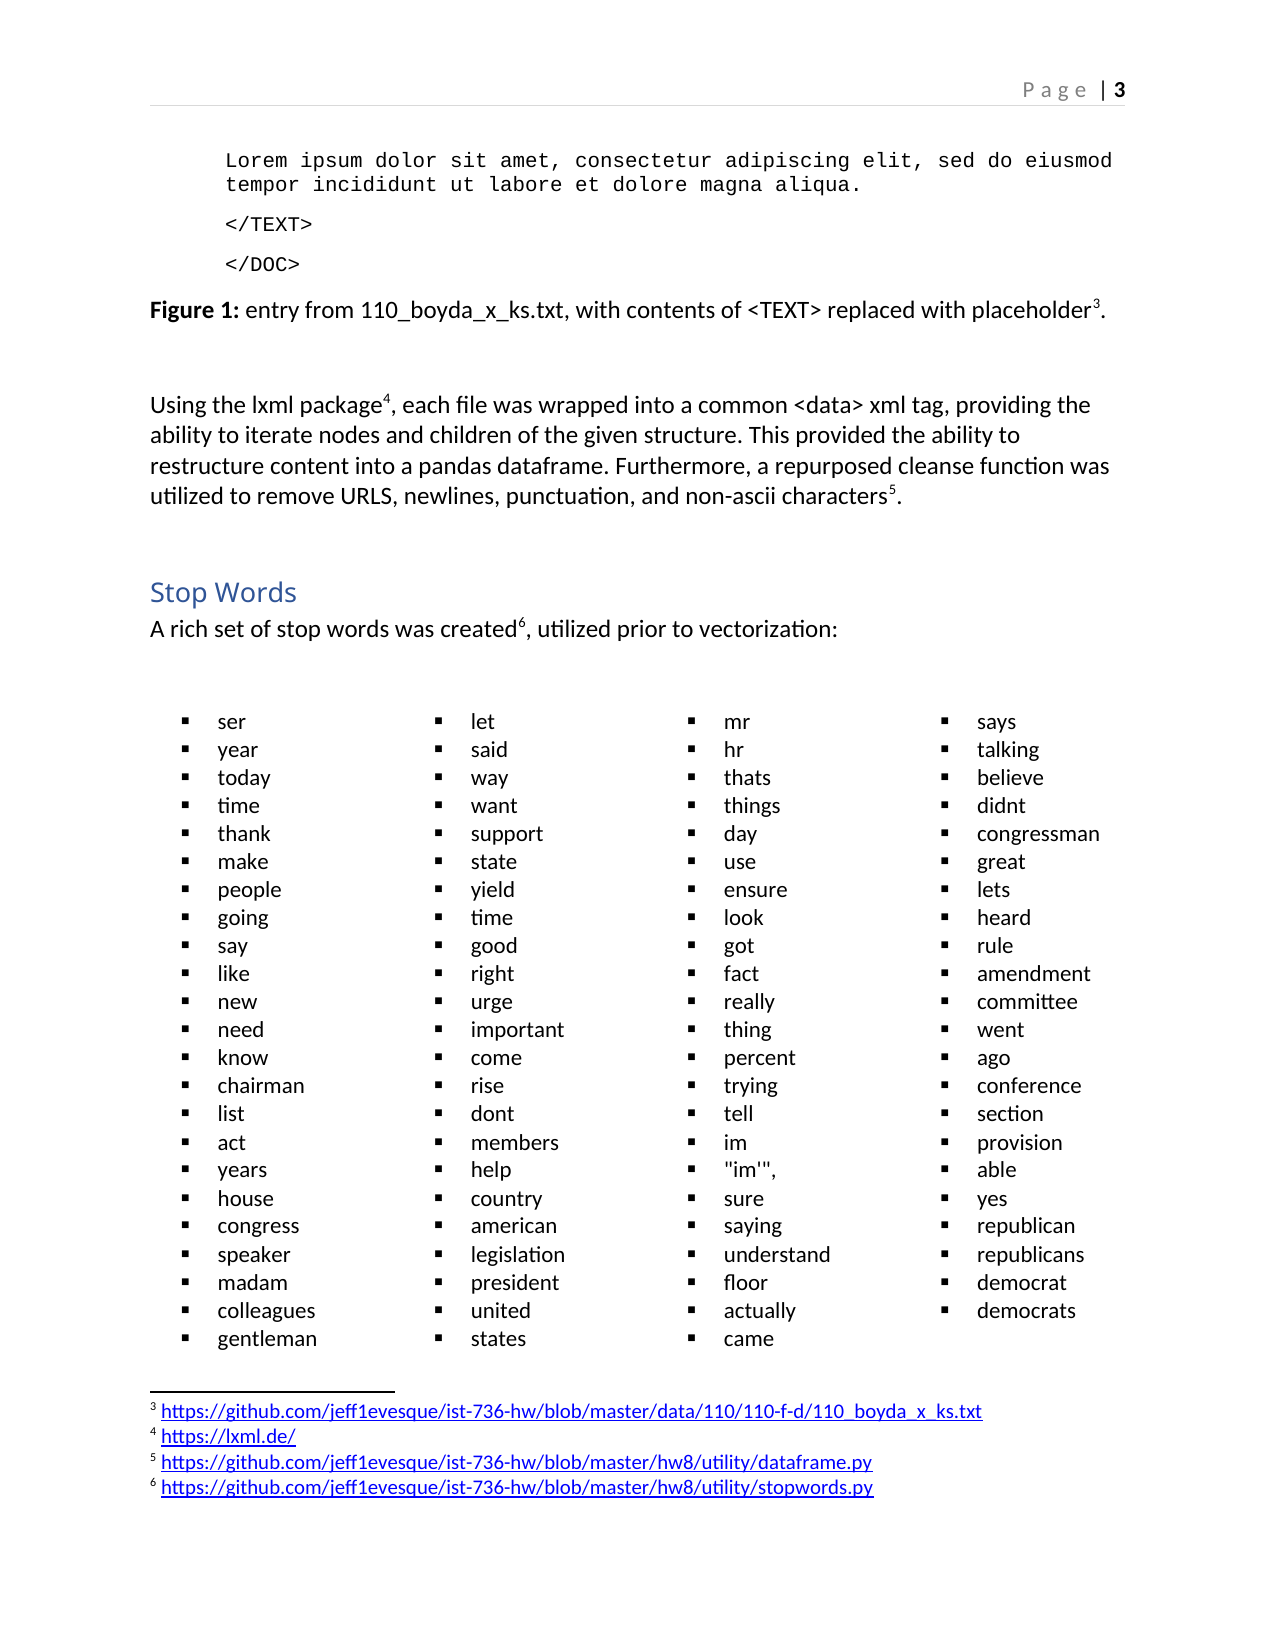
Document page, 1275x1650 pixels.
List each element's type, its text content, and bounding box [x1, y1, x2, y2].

list look [686, 903, 872, 931]
list need [180, 1016, 366, 1043]
list committee [939, 987, 1125, 1016]
list mr [686, 707, 872, 735]
list way [433, 763, 619, 791]
list like [180, 959, 366, 987]
list american [433, 1212, 619, 1240]
list year [180, 735, 366, 763]
list thank [180, 819, 366, 847]
list things [686, 791, 872, 819]
list use [686, 847, 872, 875]
list urge [433, 987, 619, 1016]
list democrat [939, 1268, 1125, 1296]
list thats [686, 763, 872, 791]
list dont [433, 1099, 619, 1128]
list speaker [180, 1240, 366, 1268]
list united [433, 1296, 619, 1324]
list new [180, 987, 366, 1016]
list people [180, 875, 366, 903]
list gentleman [180, 1324, 366, 1352]
list democrats [939, 1296, 1125, 1324]
list im [686, 1128, 872, 1156]
list sure [686, 1184, 872, 1212]
list house [180, 1184, 366, 1212]
list really [686, 987, 872, 1016]
list section [939, 1099, 1125, 1128]
list make [180, 847, 366, 875]
list able [939, 1156, 1125, 1184]
list congressman [939, 819, 1125, 847]
list madam [180, 1268, 366, 1296]
list great [939, 847, 1125, 875]
subtitle Stop Words [150, 573, 1125, 610]
list actually [686, 1296, 872, 1324]
list years [180, 1156, 366, 1184]
list went [939, 1016, 1125, 1043]
list ensure [686, 875, 872, 903]
list come [433, 1043, 619, 1072]
list time [433, 903, 619, 931]
list republicans [939, 1240, 1125, 1268]
list trying [686, 1072, 872, 1099]
list important [433, 1016, 619, 1043]
list congress [180, 1212, 366, 1240]
list rise [433, 1072, 619, 1099]
list lets [939, 875, 1125, 903]
list republican [939, 1212, 1125, 1240]
list amendment [939, 959, 1125, 987]
list provision [939, 1128, 1125, 1156]
list right [433, 959, 619, 987]
list "im'", [686, 1156, 872, 1184]
text Figure 1: entry from 110_boyda_x_ks.txt, with contents of <TEXT> replaced with placeholder. [150, 294, 1125, 325]
list rule [939, 931, 1125, 959]
list members [433, 1128, 619, 1156]
list hr [686, 735, 872, 763]
list came [686, 1324, 872, 1352]
text A rich set of stop words was created, utilized prior to vectorization: [150, 613, 1125, 643]
list believe [939, 763, 1125, 791]
list country [433, 1184, 619, 1212]
list help [433, 1156, 619, 1184]
list ser [180, 707, 366, 735]
list act [180, 1128, 366, 1156]
list want [433, 791, 619, 819]
list thing [686, 1016, 872, 1043]
list talking [939, 735, 1125, 763]
list heard [939, 903, 1125, 931]
list floor [686, 1268, 872, 1296]
text Lorem ipsum dolor sit amet, consectetur adipiscing elit, sed do eiusmod tempor incididunt ut labore et dolore magna aliqua. [225, 150, 1125, 197]
list said [433, 735, 619, 763]
list good [433, 931, 619, 959]
text </DOC> [225, 254, 1125, 278]
list understand [686, 1240, 872, 1268]
list conference [939, 1072, 1125, 1099]
list yield [433, 875, 619, 903]
list today [180, 763, 366, 791]
list fact [686, 959, 872, 987]
list support [433, 819, 619, 847]
list time [180, 791, 366, 819]
list legislation [433, 1240, 619, 1268]
list tell [686, 1099, 872, 1128]
list ago [939, 1043, 1125, 1072]
list didnt [939, 791, 1125, 819]
list yes [939, 1184, 1125, 1212]
list president [433, 1268, 619, 1296]
list chairman [180, 1072, 366, 1099]
list say [180, 931, 366, 959]
list got [686, 931, 872, 959]
list day [686, 819, 872, 847]
list says [939, 707, 1125, 735]
text </TEXT> [225, 214, 1125, 238]
list going [180, 903, 366, 931]
list let [433, 707, 619, 735]
list colleagues [180, 1296, 366, 1324]
list percent [686, 1043, 872, 1072]
list saying [686, 1212, 872, 1240]
list states [433, 1324, 619, 1352]
list list [180, 1099, 366, 1128]
list know [180, 1043, 366, 1072]
text Using the lxml package, each file was wrapped into a common <data> xml tag, providing the ability to iterate nodes and children of the given structure. This provided the ability to restructure content into a pandas dataframe. Furthermore, a repurposed cleanse function was utilized to remove URLS, newlines, punctuation, and non-ascii characters. [150, 389, 1125, 511]
list state [433, 847, 619, 875]
